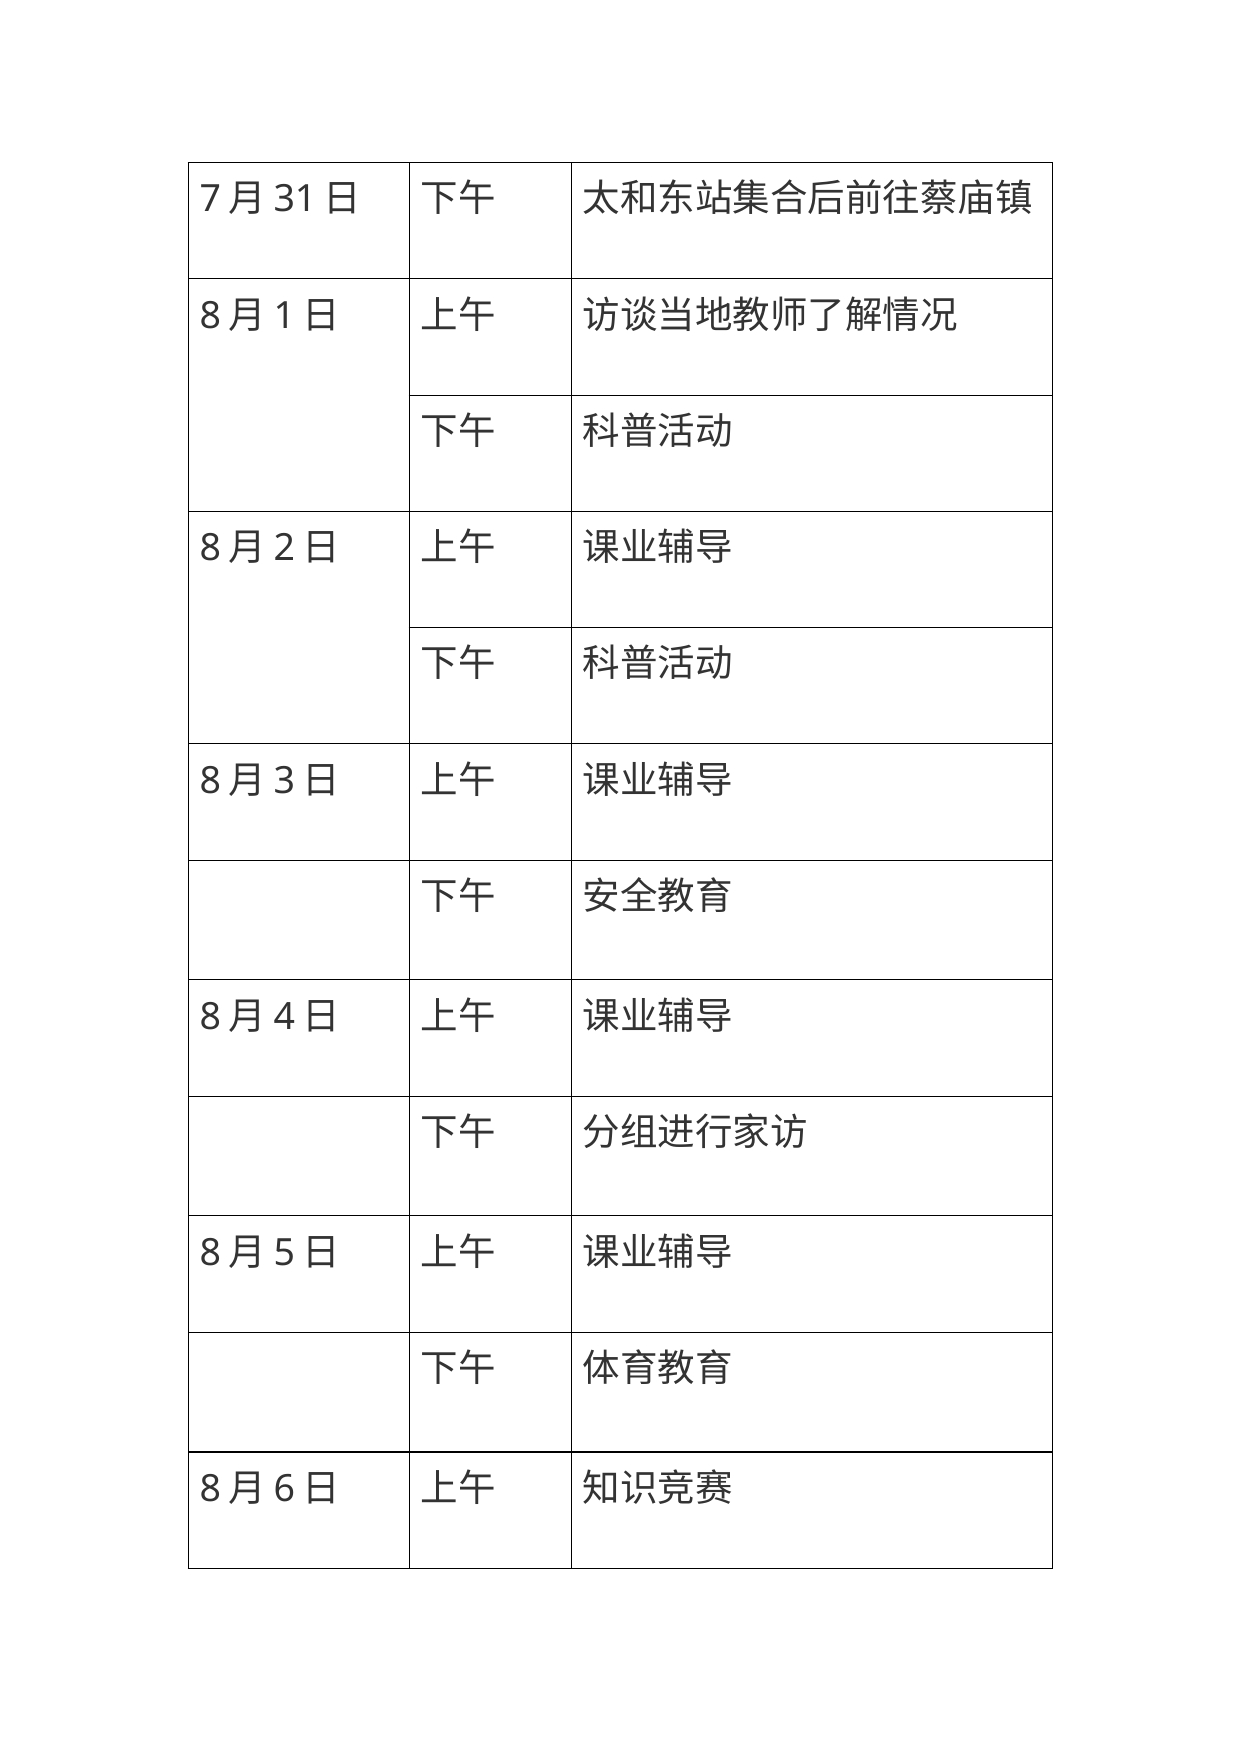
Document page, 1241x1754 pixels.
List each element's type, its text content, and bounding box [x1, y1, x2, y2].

table_header 太和东站集合后前往蔡庙镇 [572, 163, 1052, 278]
table_cell 下午 [410, 396, 571, 511]
table_cell 8月4日 [189, 980, 409, 1096]
table_cell 上午 [410, 1453, 571, 1568]
table_cell 下午 [410, 628, 571, 743]
table_cell 课业辅导 [572, 980, 1052, 1096]
table_cell 下午 [410, 1097, 571, 1215]
table_header 7月31日 [189, 163, 409, 278]
table_cell 安全教育 [572, 861, 1052, 979]
table_cell [189, 861, 409, 979]
table_cell 体育教育 [572, 1333, 1052, 1451]
table_cell [189, 1097, 409, 1215]
table_cell 分组进行家访 [572, 1097, 1052, 1215]
table_cell 8月2日 [189, 512, 409, 743]
table_cell [189, 1333, 409, 1451]
table_cell 课业辅导 [572, 512, 1052, 627]
table_cell 知识竞赛 [572, 1453, 1052, 1568]
table_cell 下午 [410, 1333, 571, 1451]
table_cell 8月6日 [189, 1453, 409, 1568]
table_cell 上午 [410, 980, 571, 1096]
table_cell 课业辅导 [572, 1216, 1052, 1332]
table_cell 访谈当地教师了解情况 [572, 279, 1052, 394]
table_cell 8月1日 [189, 279, 409, 511]
table_cell 下午 [410, 861, 571, 979]
table_cell 课业辅导 [572, 744, 1052, 859]
table_cell 上午 [410, 512, 571, 627]
table_header 下午 [410, 163, 571, 278]
table_cell 上午 [410, 744, 571, 859]
table_cell 8月5日 [189, 1216, 409, 1332]
table_cell 8月3日 [189, 744, 409, 859]
table_cell 科普活动 [572, 628, 1052, 743]
table_cell 上午 [410, 279, 571, 394]
table_cell 科普活动 [572, 396, 1052, 511]
table_cell 上午 [410, 1216, 571, 1332]
